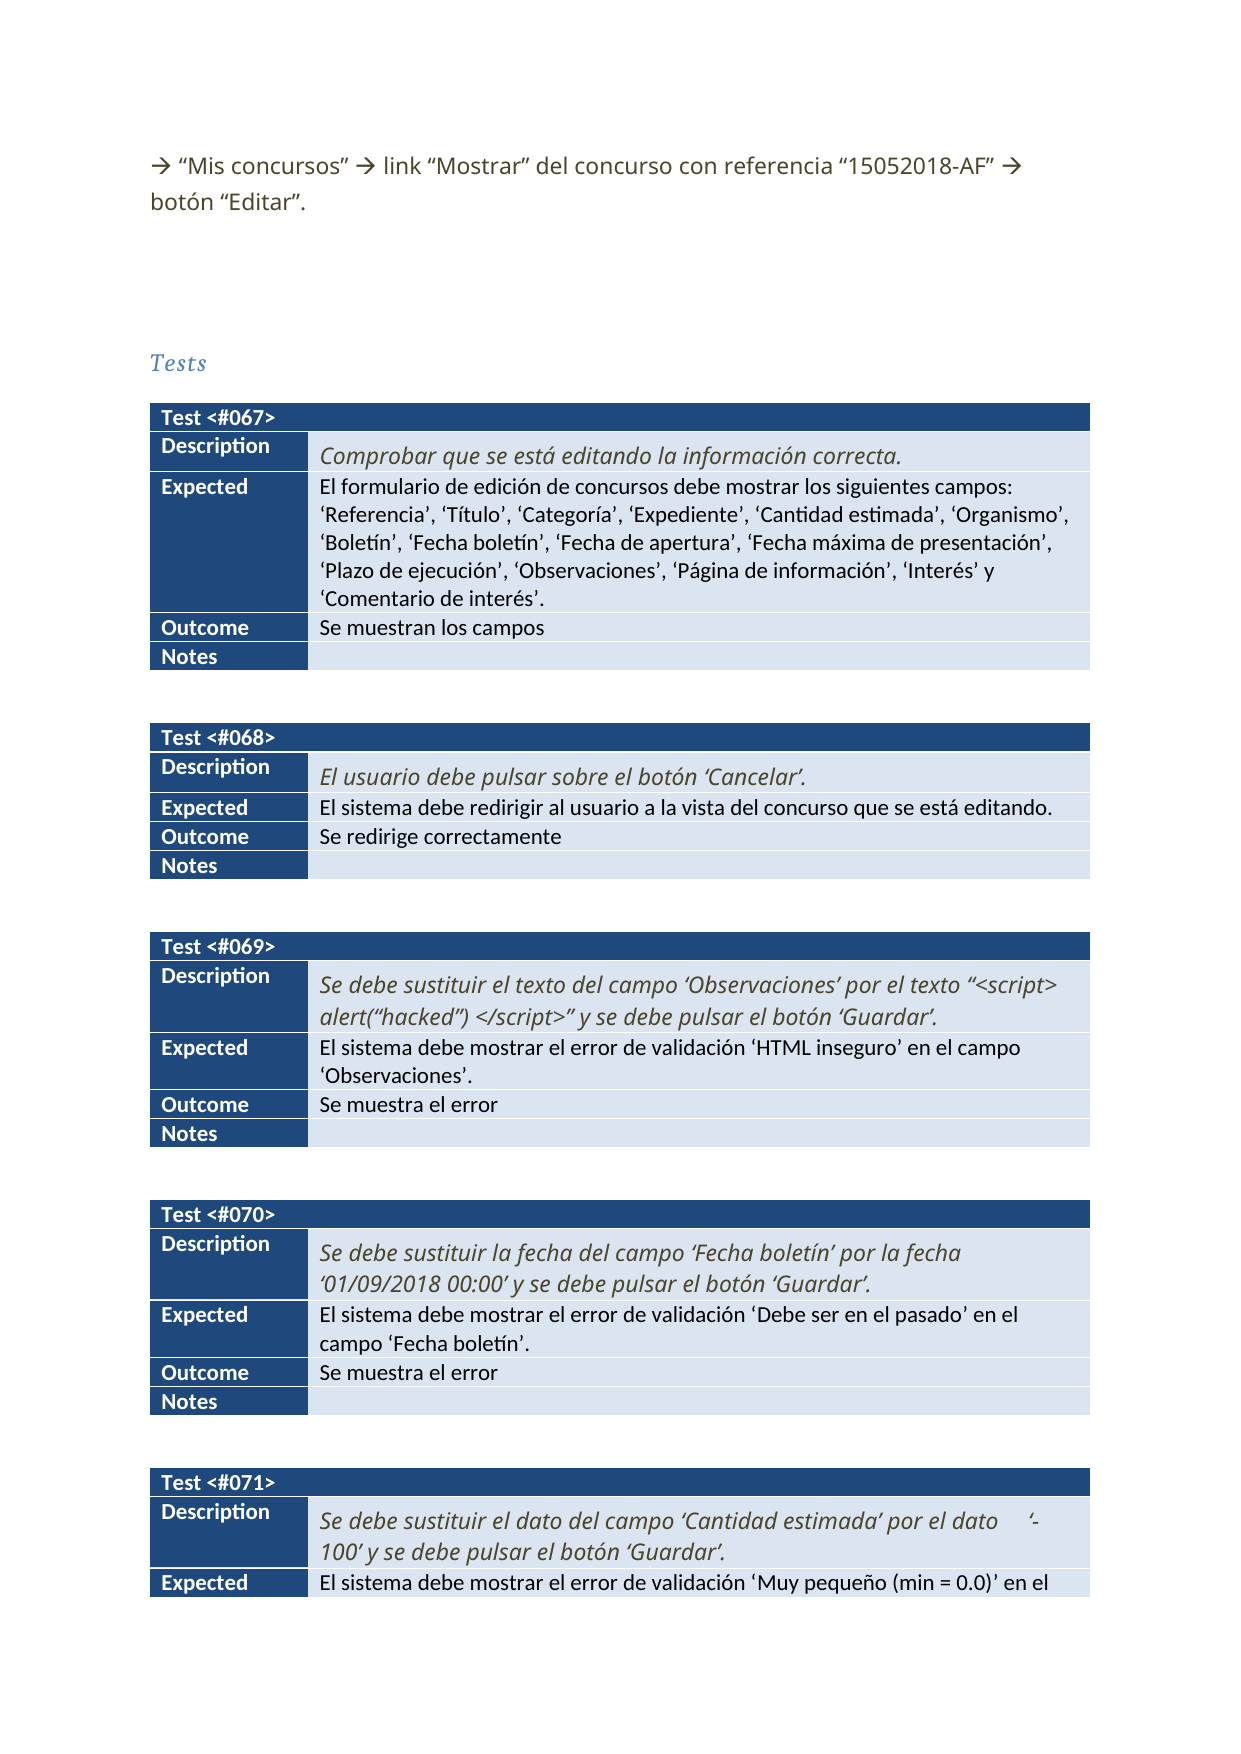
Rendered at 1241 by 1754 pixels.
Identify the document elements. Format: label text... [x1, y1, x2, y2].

table_cell Notes [150, 1119, 308, 1147]
table_cell Notes [150, 851, 308, 879]
table_cell Se redirige correctamente [308, 822, 1090, 850]
table_cell Expected [150, 472, 308, 612]
table_cell Se debe sustituir el texto del campo ‘Observaciones’ por el texto “<script> alert(“hacked”) </script>” y se debe pulsar el botón ‘Guardar’. [308, 961, 1090, 1032]
table_cell [308, 642, 1090, 670]
table_cell Expected [150, 1301, 308, 1357]
table_cell Notes [150, 642, 308, 670]
table_cell Description [150, 961, 308, 1032]
subtitle Tests [150, 349, 1090, 377]
table_cell Outcome [150, 1090, 308, 1118]
table_cell El sistema debe redirigir al usuario a la vista del concurso que se está editando. [308, 793, 1090, 821]
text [150, 150, 1090, 217]
table_cell Outcome [150, 613, 308, 641]
table_cell Expected [150, 1569, 308, 1597]
table_cell Expected [150, 1033, 308, 1089]
table_cell Se muestra el error [308, 1358, 1090, 1386]
table_cell Se debe sustituir la fecha del campo ‘Fecha boletín’ por la fecha ‘01/09/2018 00:00’ y se debe pulsar el botón ‘Guardar’. [308, 1229, 1090, 1299]
table_cell Se muestran los campos [308, 613, 1090, 641]
table_cell [308, 1387, 1090, 1415]
table_header Test <#068> [150, 723, 1090, 751]
table_cell Description [150, 432, 308, 471]
table_cell Se debe sustituir el dato del campo ‘Cantidad estimada’ por el dato ‘-100’ y se debe pulsar el botón ‘Guardar’. [308, 1497, 1090, 1567]
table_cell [308, 1569, 1090, 1597]
table_header Test <#070> [150, 1200, 1090, 1228]
table_header Test <#071> [150, 1468, 1090, 1496]
table_cell Se muestra el error [308, 1090, 1090, 1118]
table_cell El sistema debe mostrar el error de validación ‘HTML inseguro’ en el campo ‘Observaciones’. [308, 1033, 1090, 1089]
table_cell Outcome [150, 822, 308, 850]
table_header Test <#067> [150, 403, 1090, 431]
table_cell Description [150, 1229, 308, 1299]
table_cell Notes [150, 1387, 308, 1415]
table_cell El usuario debe pulsar sobre el botón ‘Cancelar’. [308, 753, 1090, 792]
table_cell [308, 851, 1090, 879]
table_cell Outcome [150, 1358, 308, 1386]
table_cell Comprobar que se está editando la información correcta. [308, 432, 1090, 471]
table_cell Description [150, 753, 308, 792]
table_cell El sistema debe mostrar el error de validación ‘Debe ser en el pasado’ en el campo ‘Fecha boletín’. [308, 1301, 1090, 1357]
table_cell El formulario de edición de concursos debe mostrar los siguientes campos: ‘Referencia’, ‘Título’, ‘Categoría’, ‘Expediente’, ‘Cantidad estimada’, ‘Organismo’, ‘Boletín’, ‘Fecha boletín’, ‘Fecha de apertura’, ‘Fecha máxima de presentación’, ‘Plazo de ejecución’, ‘Observaciones’, ‘Página de información’, ‘Interés’ y ‘Comentario de interés’. [308, 472, 1090, 612]
table_header Test <#069> [150, 932, 1090, 960]
table_cell Expected [150, 793, 308, 821]
table_cell Description [150, 1497, 308, 1567]
table_cell [308, 1119, 1090, 1147]
